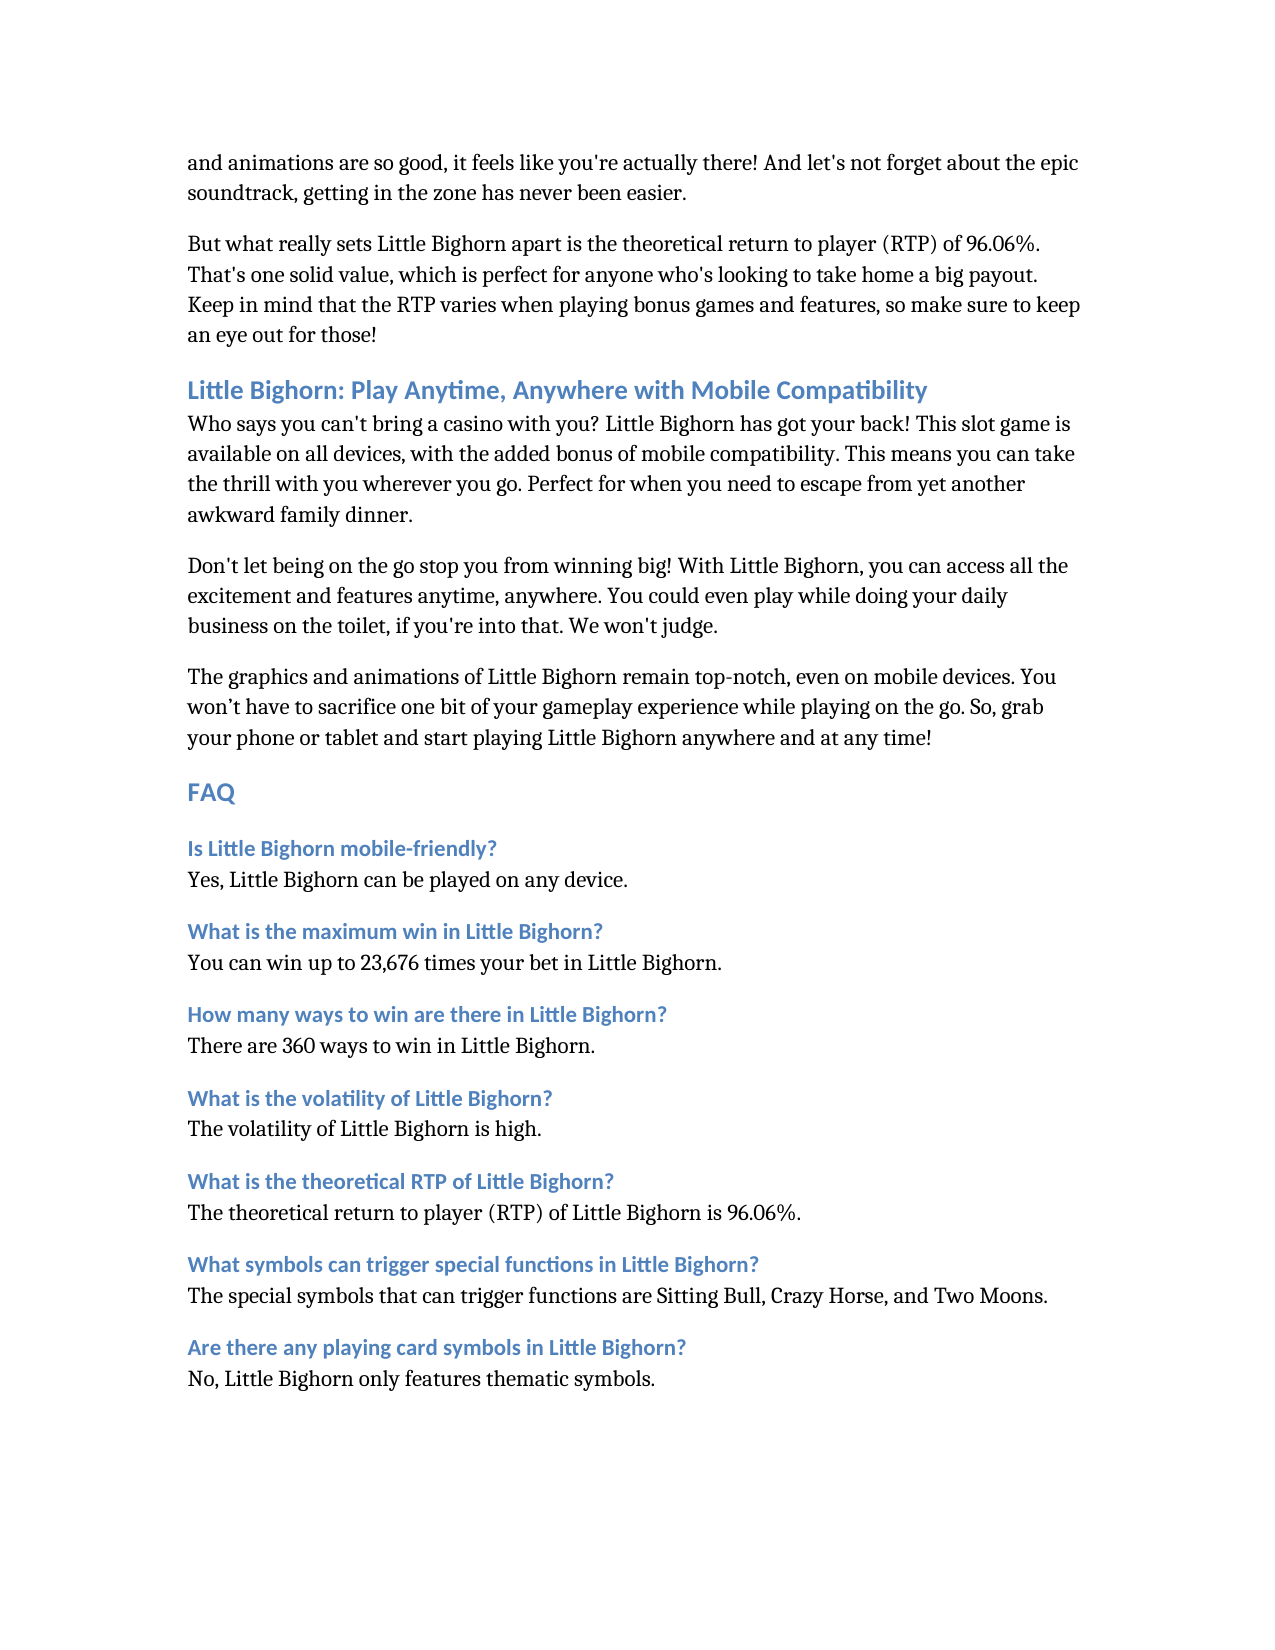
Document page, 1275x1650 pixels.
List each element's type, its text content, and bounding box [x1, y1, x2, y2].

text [187, 150, 1087, 207]
subtitle What is the maximum win in Little Bighorn? [187, 917, 1087, 945]
subtitle Is Little Bighorn mobile-friendly? [187, 834, 1087, 862]
subtitle What is the theoretical RTP of Little Bighorn? [187, 1167, 1087, 1195]
text You can win up to 23,676 times your bet in Little Bighorn. [187, 949, 1087, 976]
subtitle What is the volatility of Little Bighorn? [187, 1084, 1087, 1112]
subtitle Little Bighorn: Play Anytime, Anywhere with Mobile Compatibility [187, 373, 1087, 406]
text The special symbols that can trigger functions are Sitting Bull, Crazy Horse, and Two Moons. [187, 1282, 1087, 1309]
text But what really sets Little Bighorn apart is the theoretical return to player (RTP) of 96.06%. That's one solid value, which is perfect for anyone who's looking to take home a big payout. Keep in mind that the RTP varies when playing bonus games and features, so make sure to keep an eye out for those! [187, 231, 1087, 348]
text Don't let being on the go stop you from winning big! With Little Bighorn, you can access all the excitement and features anytime, anywhere. You could even play while doing your daily business on the toilet, if you're into that. We won't judge. [187, 552, 1087, 639]
text There are 360 ways to win in Little Bighorn. [187, 1033, 1087, 1059]
subtitle What symbols can trigger special functions in Little Bighorn? [187, 1250, 1087, 1278]
text Yes, Little Bighorn can be played on any device. [187, 866, 1087, 893]
text Who says you can't bring a casino with you? Little Bighorn has got your back! This slot game is available on all devices, with the added bonus of mobile compatibility. This means you can take the thrill with you wherever you go. Perfect for when you need to escape from yet another awkward family dinner. [187, 411, 1087, 528]
text The theoretical return to player (RTP) of Little Bighorn is 96.06%. [187, 1199, 1087, 1226]
subtitle FAQ [187, 775, 1087, 808]
subtitle How many ways to win are there in Little Bighorn? [187, 1001, 1087, 1029]
text The graphics and animations of Little Bighorn remain top-notch, even on mobile devices. You won’t have to sacrifice one bit of your gameplay experience while playing on the go. So, grab your phone or tablet and start playing Little Bighorn anywhere and at any time! [187, 664, 1087, 751]
text No, Little Bighorn only features thematic symbols. [187, 1366, 1087, 1392]
text The volatility of Little Bighorn is high. [187, 1116, 1087, 1142]
subtitle Are there any playing card symbols in Little Bighorn? [187, 1333, 1087, 1362]
